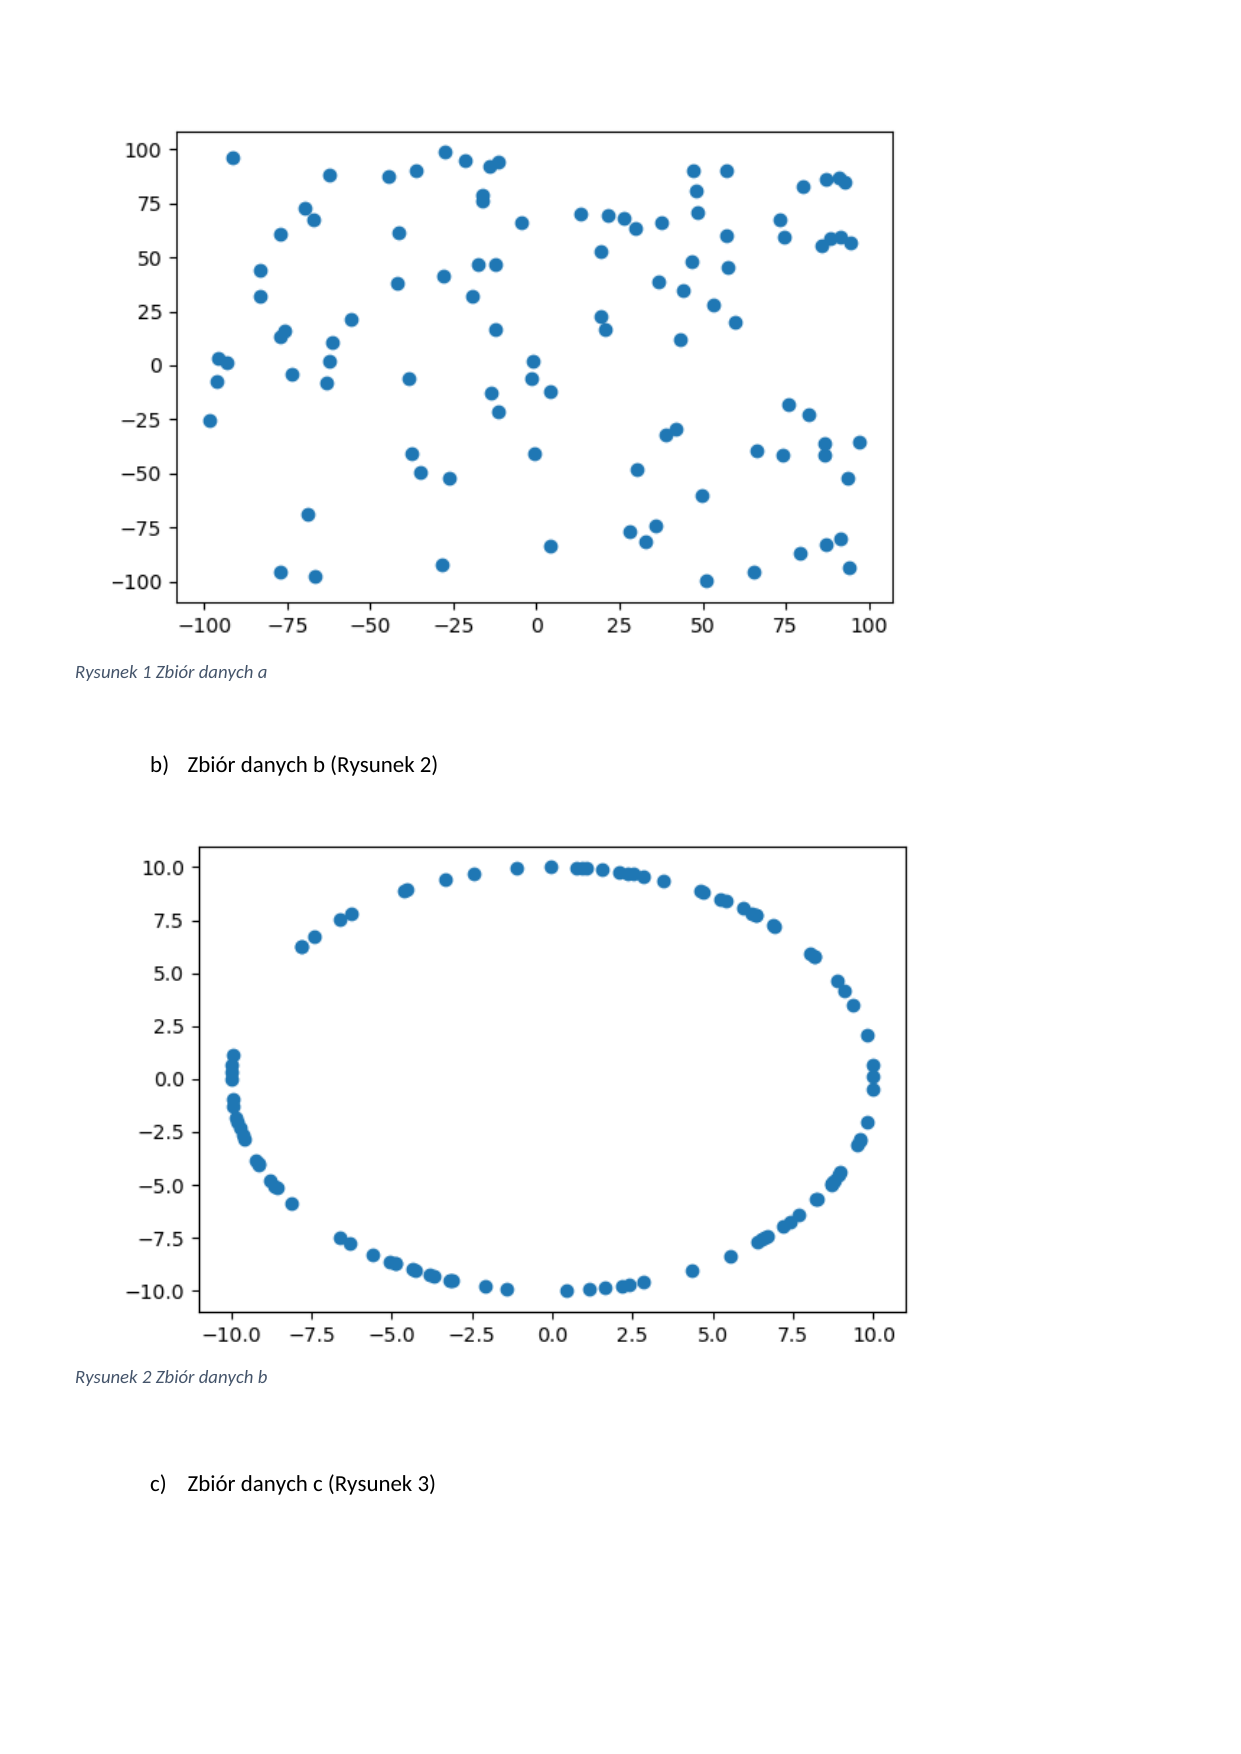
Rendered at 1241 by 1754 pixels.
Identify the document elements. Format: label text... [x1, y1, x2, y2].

picture [119, 841, 914, 1347]
text Rysunek 1 Zbiór danych a [75, 660, 1165, 683]
list Zbiór danych b (Rysunek 2) [150, 750, 1165, 778]
text Rysunek 2 Zbiór danych b [75, 1365, 1165, 1388]
picture [112, 121, 910, 641]
list Zbiór danych c (Rysunek 3) [150, 1469, 1165, 1497]
